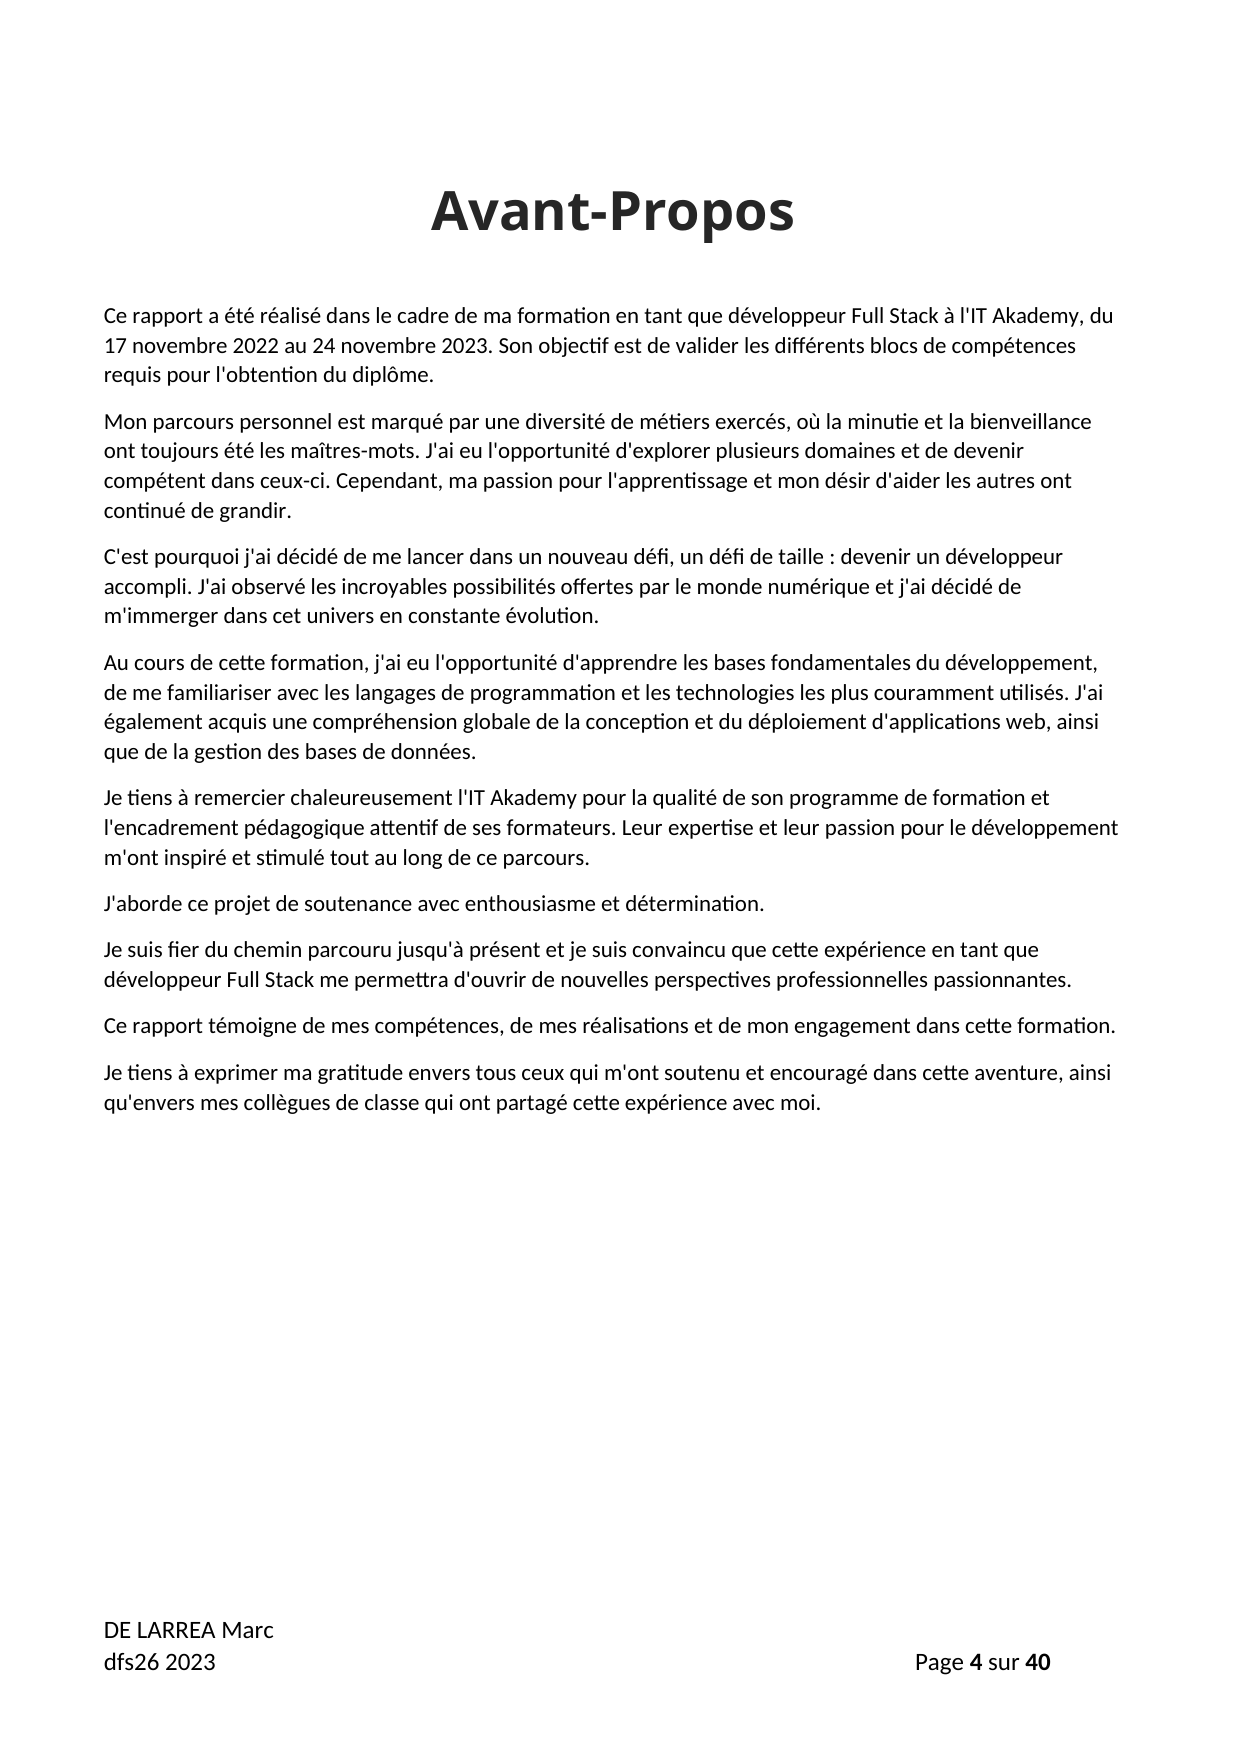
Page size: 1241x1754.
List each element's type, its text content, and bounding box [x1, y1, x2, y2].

subtitle Avant-Propos [103, 173, 1122, 246]
text J'aborde ce projet de soutenance avec enthousiasme et détermination. [103, 889, 1122, 917]
text C'est pourquoi j'ai décidé de me lancer dans un nouveau défi, un défi de taille : devenir un développeur accompli. J'ai observé les incroyables possibilités offertes par le monde numérique et j'ai décidé de m'immerger dans cet univers en constante évolution. [103, 542, 1122, 630]
text Ce rapport témoigne de mes compétences, de mes réalisations et de mon engagement dans cette formation. [103, 1012, 1122, 1039]
text Mon parcours personnel est marqué par une diversité de métiers exercés, où la minutie et la bienveillance ont toujours été les maîtres-mots. J'ai eu l'opportunité d'explorer plusieurs domaines et de devenir compétent dans ceux-ci. Cependant, ma passion pour l'apprentissage et mon désir d'aider les autres ont continué de grandir. [103, 407, 1122, 524]
text Je tiens à exprimer ma gratitude envers tous ceux qui m'ont soutenu et encouragé dans cette aventure, ainsi qu'envers mes collègues de classe qui ont partagé cette expérience avec moi. [103, 1058, 1122, 1116]
text Au cours de cette formation, j'ai eu l'opportunité d'apprendre les bases fondamentales du développement, de me familiariser avec les langages de programmation et les technologies les plus couramment utilisés. J'ai également acquis une compréhension globale de la conception et du déploiement d'applications web, ainsi que de la gestion des bases de données. [103, 648, 1122, 765]
text Je suis fier du chemin parcouru jusqu'à présent et je suis convaincu que cette expérience en tant que développeur Full Stack me permettra d'ouvrir de nouvelles perspectives professionnelles passionnantes. [103, 936, 1122, 993]
text Je tiens à remercier chaleureusement l'IT Akademy pour la qualité de son programme de formation et l'encadrement pédagogique attentif de ses formateurs. Leur expertise et leur passion pour le développement m'ont inspiré et stimulé tout au long de ce parcours. [103, 783, 1122, 871]
text Ce rapport a été réalisé dans le cadre de ma formation en tant que développeur Full Stack à l'IT Akademy, du 17 novembre 2022 au 24 novembre 2023. Son objectif est de valider les différents blocs de compétences requis pour l'obtention du diplôme. [103, 301, 1122, 388]
